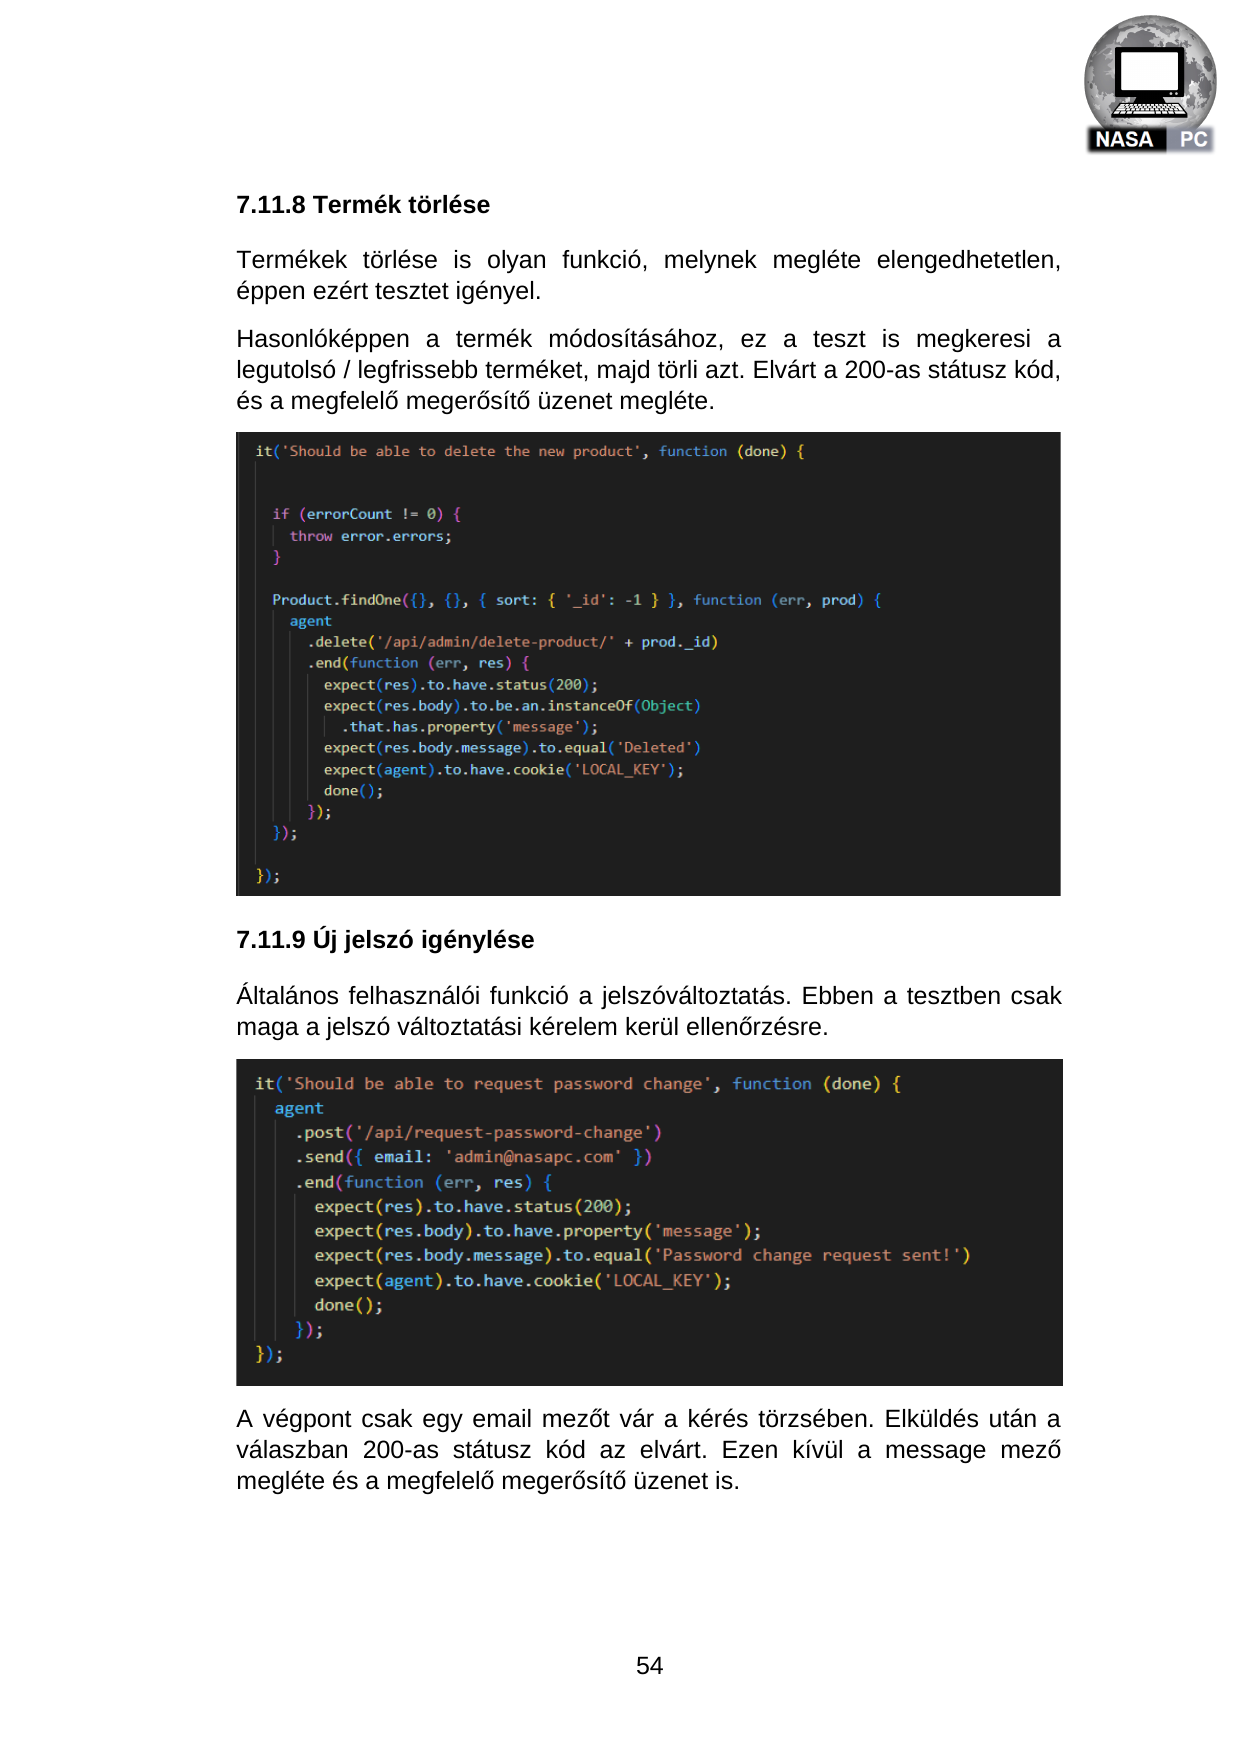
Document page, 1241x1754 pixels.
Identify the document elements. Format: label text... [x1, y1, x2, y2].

subtitle 7.11.8 Termék törlése [236, 190, 1063, 218]
text A végpont csak egy email mezőt vár a kérés törzsében. Elküldés után a válaszban 200-as státusz kód az elvárt. Ezen kívül a message mező megléte és a megfelelő megerősítő üzenet is. [236, 1404, 1063, 1495]
text Hasonlóképpen a termék módosításához, ez a teszt is megkeresi a legutolsó / legfrissebb terméket, majd törli azt. Elvárt a 200-as státusz kód, és a megfelelő megerősítő üzenet megléte. [236, 324, 1063, 415]
picture [236, 1059, 1063, 1386]
picture [236, 432, 1060, 896]
picture [1084, 15, 1217, 149]
text Általános felhasználói funkció a jelszóváltoztatás. Ebben a tesztben csak maga a jelszó változtatási kérelem kerül ellenőrzésre. [236, 981, 1063, 1041]
text Termékek törlése is olyan funkció, melynek megléte elengedhetetlen, éppen ezért tesztet igényel. [236, 245, 1063, 305]
